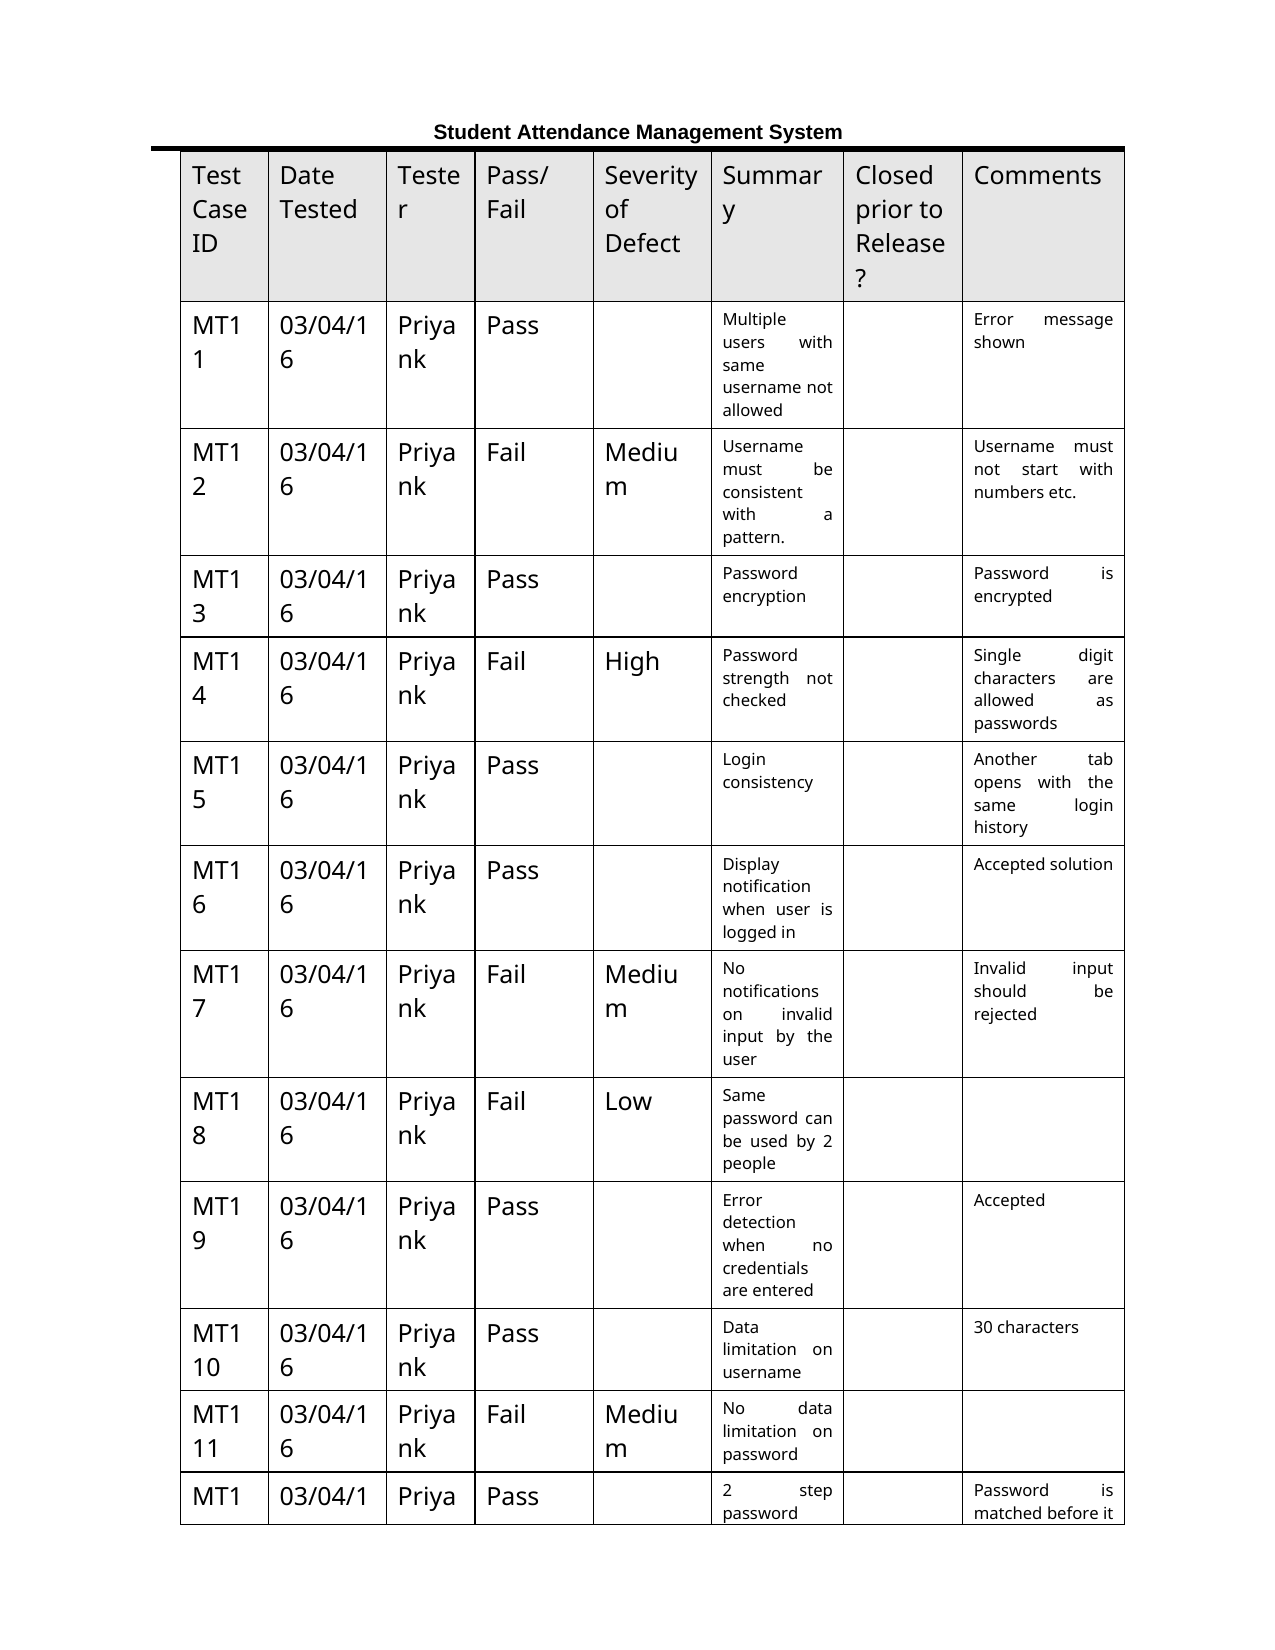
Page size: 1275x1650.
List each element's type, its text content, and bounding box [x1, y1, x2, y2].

table_cell Pass [476, 556, 593, 636]
table_cell Priyank [387, 742, 474, 845]
table_cell 03/04/16 [269, 638, 386, 741]
table_cell Priyank [387, 1309, 474, 1390]
table_cell 03/04/16 [269, 556, 386, 636]
table_cell Pass [476, 1473, 593, 1524]
table_cell MT110 [181, 1309, 268, 1390]
table_cell Fail [476, 1391, 593, 1471]
table_header Test Case ID [181, 152, 268, 301]
table_cell Pass [476, 742, 593, 845]
table_cell Priyank [387, 951, 474, 1077]
table_cell Pass [476, 846, 593, 949]
table_cell Error message shown [963, 302, 1124, 428]
table_cell MT12 [181, 429, 268, 555]
table_cell Priyank [387, 638, 474, 741]
table_cell [594, 1309, 711, 1390]
table_cell 03/04/16 [269, 1182, 386, 1308]
table_cell 03/04/16 [269, 951, 386, 1077]
table_cell Fail [476, 951, 593, 1077]
table_cell Priyank [387, 556, 474, 636]
table_cell [594, 846, 711, 949]
table_cell [594, 742, 711, 845]
table_cell Invalid input should be rejected [963, 951, 1124, 1077]
table_cell Low [594, 1078, 711, 1181]
table_cell 03/04/16 [269, 742, 386, 845]
table_cell 03/04/16 [269, 1309, 386, 1390]
table_header Pass/Fail [476, 152, 593, 301]
table_cell MT11 [181, 302, 268, 428]
table_cell MT16 [181, 846, 268, 949]
table_cell Data limitation on username [712, 1309, 843, 1390]
table_cell [963, 1391, 1124, 1471]
table_cell Multiple users with same username not allowed [712, 302, 843, 428]
table_cell [844, 429, 962, 555]
table_cell [594, 1473, 711, 1524]
table_cell Fail [476, 1078, 593, 1181]
table_cell Username must be consistent with a pattern. [712, 429, 843, 555]
table_header Date Tested [269, 152, 386, 301]
table_cell [844, 951, 962, 1077]
table_cell No notifications on invalid input by the user [712, 951, 843, 1077]
table_cell 03/04/16 [269, 1391, 386, 1471]
table_cell [844, 1078, 962, 1181]
table_cell MT112 [181, 1473, 268, 1524]
table_cell High [594, 638, 711, 741]
table_header Severity of Defect [594, 152, 711, 301]
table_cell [712, 1473, 843, 1524]
table_cell MT13 [181, 556, 268, 636]
table_cell Password strength not checked [712, 638, 843, 741]
table_cell Priyank [387, 302, 474, 428]
table_cell Medium [594, 1391, 711, 1471]
table_cell Login consistency [712, 742, 843, 845]
table_cell [844, 556, 962, 636]
table_cell Priyank [387, 1473, 474, 1524]
table_cell Another tab opens with the same login history [963, 742, 1124, 845]
table_cell MT17 [181, 951, 268, 1077]
table_header Closed prior to Release? [844, 152, 962, 301]
table_cell Accepted [963, 1182, 1124, 1308]
table_cell Priyank [387, 1391, 474, 1471]
table_cell [963, 1078, 1124, 1181]
table_cell [844, 302, 962, 428]
table_cell Pass [476, 1309, 593, 1390]
table_cell Pass [476, 1182, 593, 1308]
table_cell [844, 1391, 962, 1471]
table_cell No data limitation on password [712, 1391, 843, 1471]
table_cell 03/04/16 [269, 846, 386, 949]
table_header Summary [712, 152, 843, 301]
table_cell [844, 742, 962, 845]
table_cell [844, 1182, 962, 1308]
table_cell Accepted solution [963, 846, 1124, 949]
table_cell Fail [476, 638, 593, 741]
table_cell 03/04/16 [269, 302, 386, 428]
table_cell Username must not start with numbers etc. [963, 429, 1124, 555]
table_header Comments [963, 152, 1124, 301]
table_cell MT15 [181, 742, 268, 845]
table_cell Priyank [387, 1182, 474, 1308]
table_cell Priyank [387, 429, 474, 555]
table_header Tester [387, 152, 474, 301]
table_cell Password encryption [712, 556, 843, 636]
table_cell [844, 846, 962, 949]
table_cell MT14 [181, 638, 268, 741]
table_cell Priyank [387, 1078, 474, 1181]
table_cell [844, 1309, 962, 1390]
table_cell Priyank [387, 846, 474, 949]
table_cell [594, 1182, 711, 1308]
table_cell MT19 [181, 1182, 268, 1308]
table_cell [963, 1473, 1124, 1524]
table_cell Medium [594, 951, 711, 1077]
table_cell [844, 638, 962, 741]
table_cell [594, 302, 711, 428]
table_cell Same password can be used by 2 people [712, 1078, 843, 1181]
table_cell Fail [476, 429, 593, 555]
table_cell Display notification when user is logged in [712, 846, 843, 949]
table_cell Medium [594, 429, 711, 555]
table_cell MT18 [181, 1078, 268, 1181]
table_cell [594, 556, 711, 636]
table_cell 03/04/16 [269, 1078, 386, 1181]
table_cell 03/04/16 [269, 429, 386, 555]
table_cell Pass [476, 302, 593, 428]
table_cell Single digit characters are allowed as passwords [963, 638, 1124, 741]
table_cell Password is encrypted [963, 556, 1124, 636]
table_cell 30 characters [963, 1309, 1124, 1390]
table_cell MT111 [181, 1391, 268, 1471]
table_cell [844, 1473, 962, 1524]
table_cell 03/04/16 [269, 1473, 386, 1524]
table_cell Error detection when no credentials are entered [712, 1182, 843, 1308]
